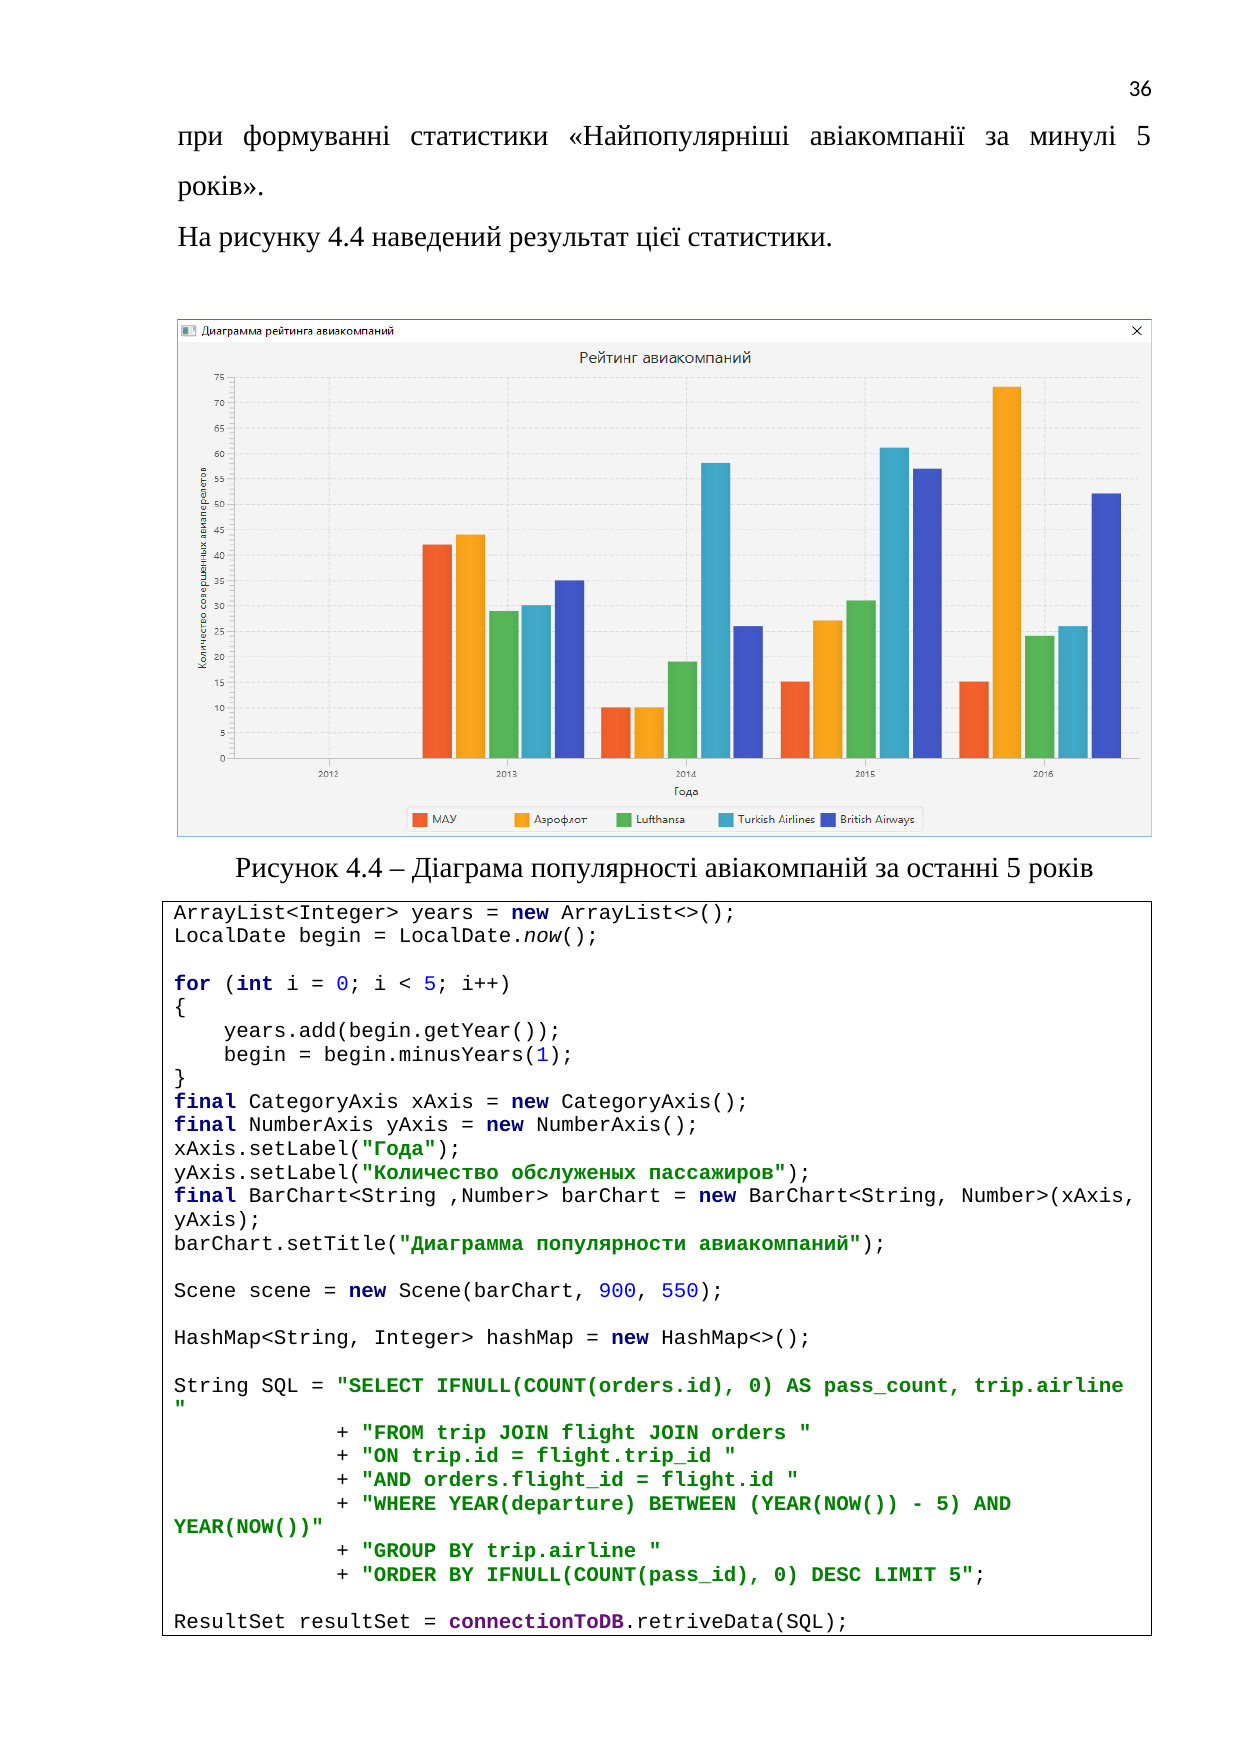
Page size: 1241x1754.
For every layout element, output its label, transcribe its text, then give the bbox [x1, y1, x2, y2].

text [177, 118, 1152, 202]
text На рисунку 4.4 наведений результат цієї статистики. [177, 219, 1152, 252]
text Рисунок 4.4 – Діаграма популярності авіакомпаній за останні 5 років [177, 850, 1152, 884]
picture [177, 319, 1152, 837]
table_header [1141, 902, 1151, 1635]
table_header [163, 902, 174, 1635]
